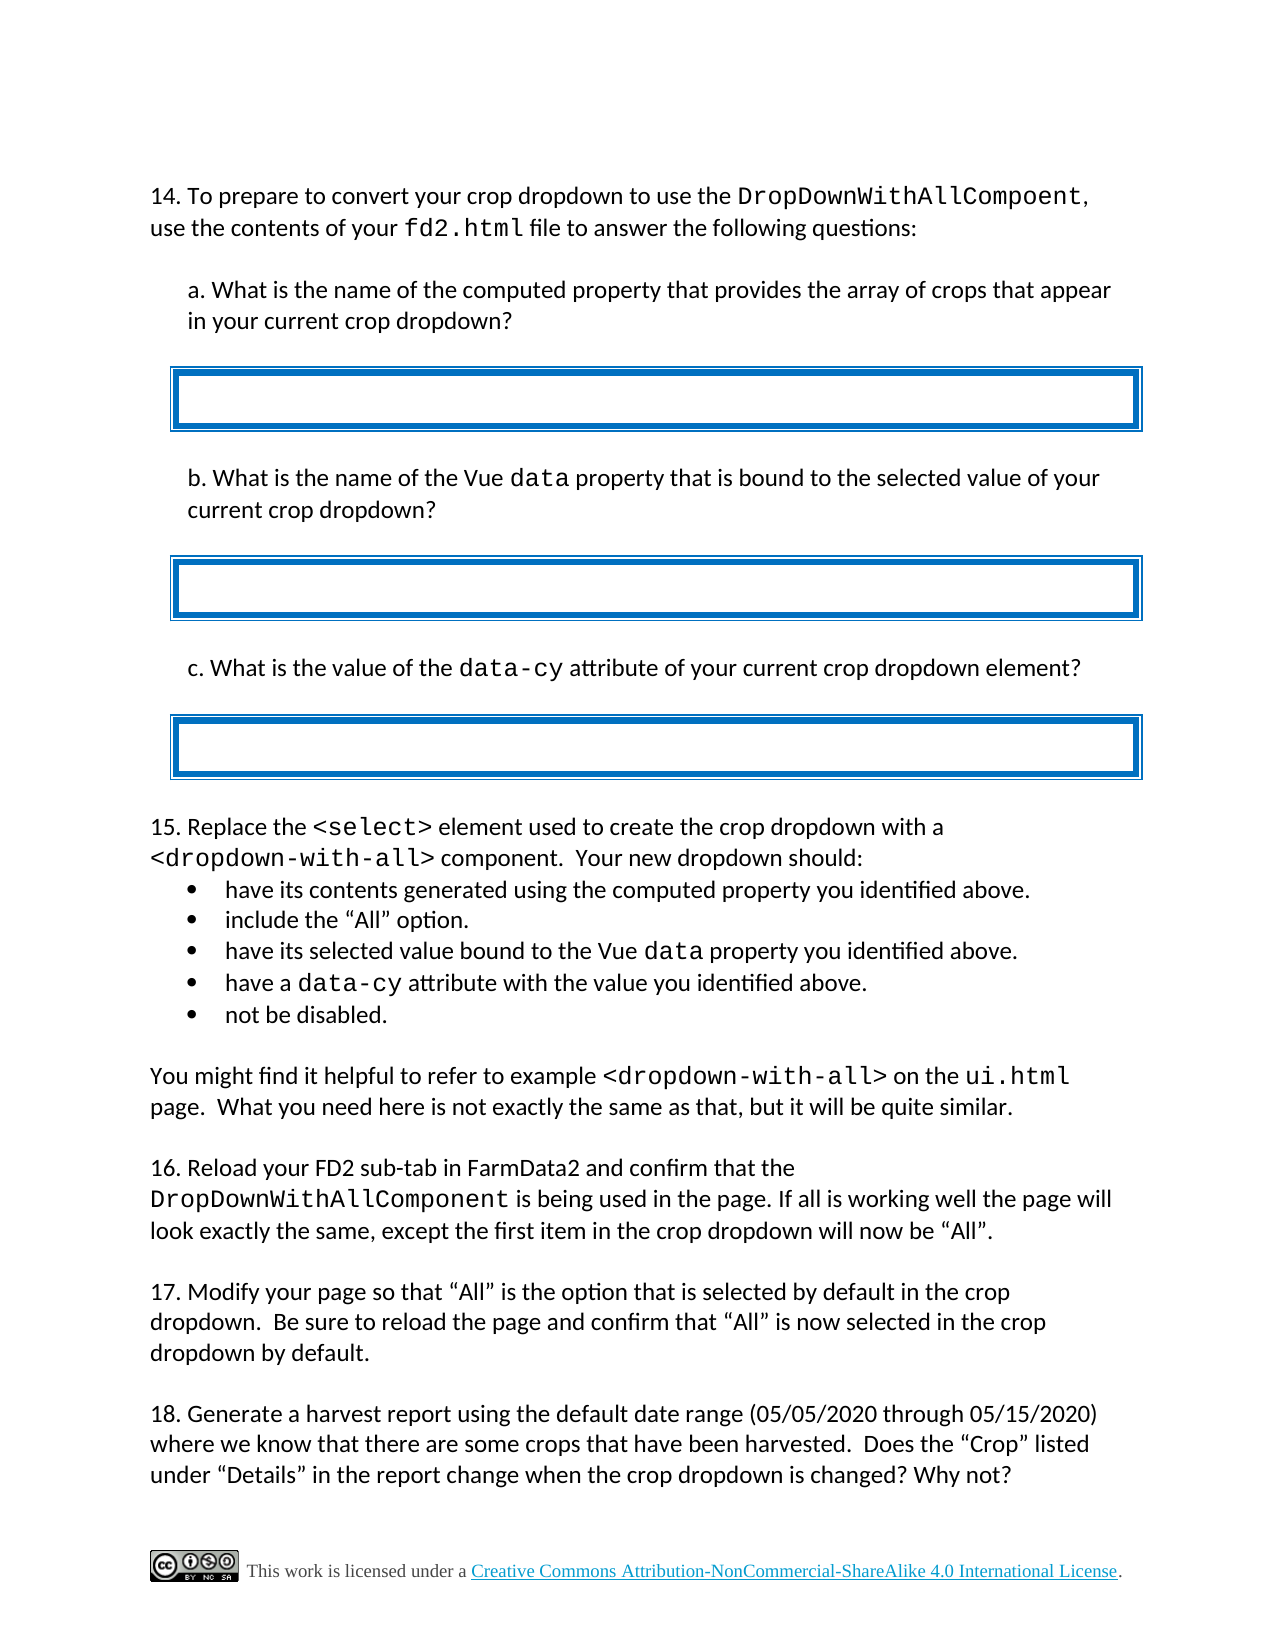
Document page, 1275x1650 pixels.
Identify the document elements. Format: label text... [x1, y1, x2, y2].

picture [869, 1568, 875, 1577]
text 15. Replace the <select> element used to create the crop dropdown with a [150, 811, 1125, 842]
picture [987, 1568, 993, 1577]
text c. What is the value of the data-cy attribute of your current crop dropdown element? [187, 652, 1125, 684]
picture [599, 1568, 605, 1577]
list not be disabled. [187, 999, 1125, 1029]
text b. What is the name of the Vue data property that is bound to the selected value of your current crop dropdown? [187, 463, 1125, 525]
list have a data-cy attribute with the value you identified above. [187, 967, 1125, 999]
text You might find it helpful to refer to example <dropdown-with-all> on the ui.html page. What you need here is not exactly the same as that, but it will be quite similar. [150, 1060, 1125, 1122]
picture [150, 1550, 239, 1582]
list have its contents generated using the computed property you identified above. [187, 874, 1125, 905]
text <dropdown-with-all> component. Your new dropdown should: [150, 842, 1125, 874]
picture [641, 1566, 646, 1575]
list include the “All” option. [187, 905, 1125, 935]
picture [483, 1568, 489, 1577]
picture [764, 1568, 770, 1577]
picture [623, 1567, 629, 1575]
picture [575, 1568, 581, 1577]
text 16. Reload your FD2 sub-tab in FarmData2 and confirm that the DropDownWithAllComponent is being used in the page. If all is working well the page will look exactly the same, except the first item in the crop dropdown will now be “All”. [150, 1153, 1125, 1245]
picture [1060, 1565, 1064, 1575]
text 17. Modify your page so that “All” is the option that is selected by default in the crop dropdown. Be sure to reload the page and confirm that “All” is now selected in the crop dropdown by default. [150, 1276, 1125, 1367]
picture [886, 1567, 892, 1575]
text 18. Generate a harvest report using the default date range (05/05/2020 through 05/15/2020) where we know that there are some crops that have been harvested. Does the “Crop” listed under “Details” in the report change when the crop dropdown is changed? Why not? [150, 1398, 1125, 1489]
list have its selected value bound to the Vue data property you identified above. [187, 935, 1125, 967]
text a. What is the name of the computed property that provides the array of crops that appear in your current crop dropdown? [187, 274, 1125, 336]
